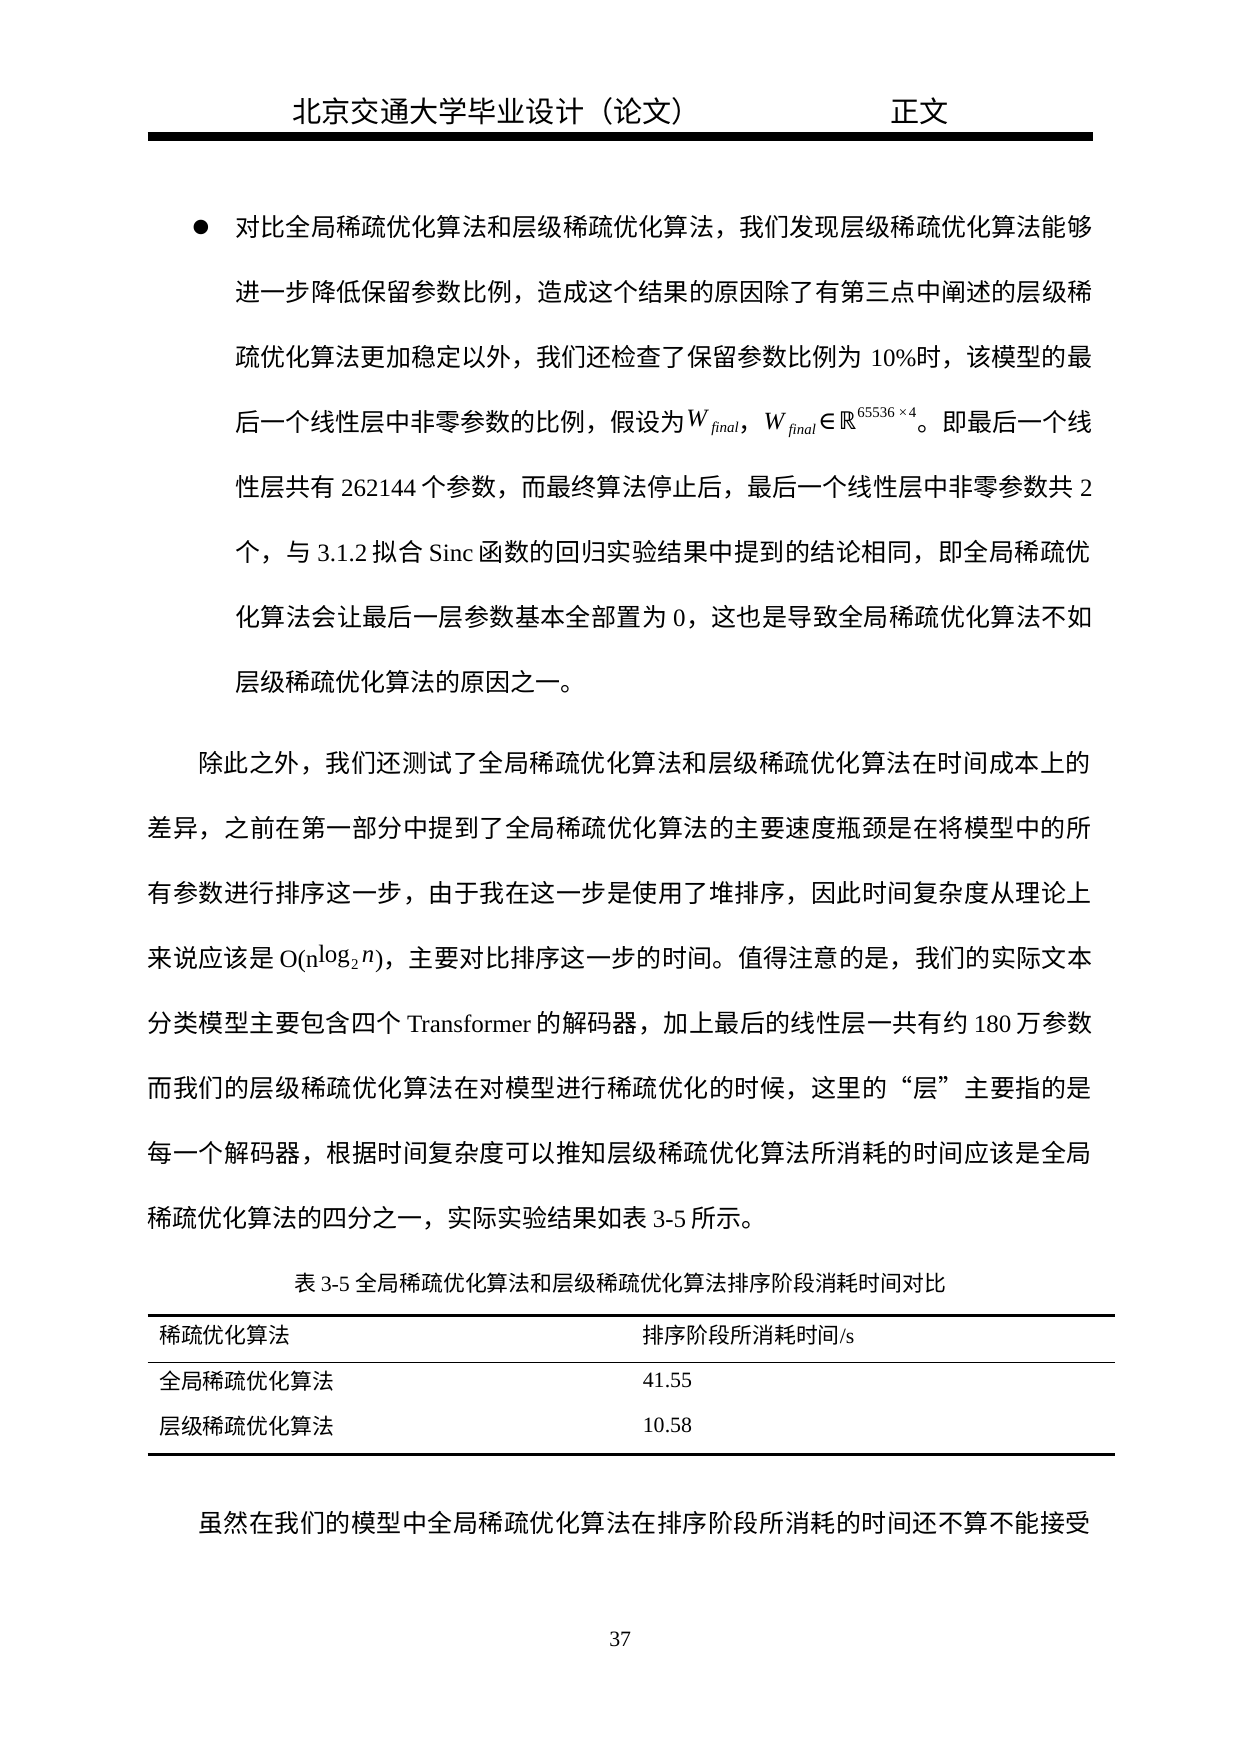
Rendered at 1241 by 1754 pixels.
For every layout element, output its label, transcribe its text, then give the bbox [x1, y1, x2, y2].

table_cell 层级稀疏优化算法 [148, 1408, 631, 1453]
table_cell 41.55 [631, 1363, 1115, 1408]
list 对比全局稀疏优化算法和层级稀疏优化算法，我们发现层级稀疏优化算法能够进一步降低保留参数比例，造成这个结果的原因除了有第三点中阐述的层级稀疏优化算法更加稳定以外，我们还检查了保留参数比例为10%时，该模型的最后一个线性层中非零参数的比例，假设为，。即最后一个线性层共有262144个参数，而最终算法停止后，最后一个线性层中非零参数共2个，与3.1.2拟合Sinc函数的回归实验结果中提到的结论相同，即全局稀疏优化算法会让最后一层参数基本全部置为0，这也是导致全局稀疏优化算法不如层级稀疏优化算法的原因之一。 [191, 193, 1092, 713]
table_cell 全局稀疏优化算法 [148, 1363, 631, 1408]
text 表3-5 全局稀疏优化算法和层级稀疏优化算法排序阶段消耗时间对比 [148, 1265, 1092, 1298]
table_header 排序阶段所消耗时间/s [631, 1317, 1115, 1362]
text 除此之外，我们还测试了全局稀疏优化算法和层级稀疏优化算法在时间成本上的差异，之前在第一部分中提到了全局稀疏优化算法的主要速度瓶颈是在将模型中的所有参数进行排序这一步，由于我在这一步是使用了堆排序，因此时间复杂度从理论上来说应该是O(n)，主要对比排序这一步的时间。值得注意的是，我们的实际文本分类模型主要包含四个Transformer的解码器，加上最后的线性层一共有约180万参数，而我们的层级稀疏优化算法在对模型进行稀疏优化的时候，这里的“层”主要指的是每一个解码器，根据时间复杂度可以推知层级稀疏优化算法所消耗的时间应该是全局稀疏优化算法的四分之一，实际实验结果如表3-5所示。 [148, 729, 1092, 1249]
table_header 稀疏优化算法 [148, 1317, 631, 1362]
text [148, 1489, 1092, 1554]
table_cell 10.58 [631, 1408, 1115, 1453]
